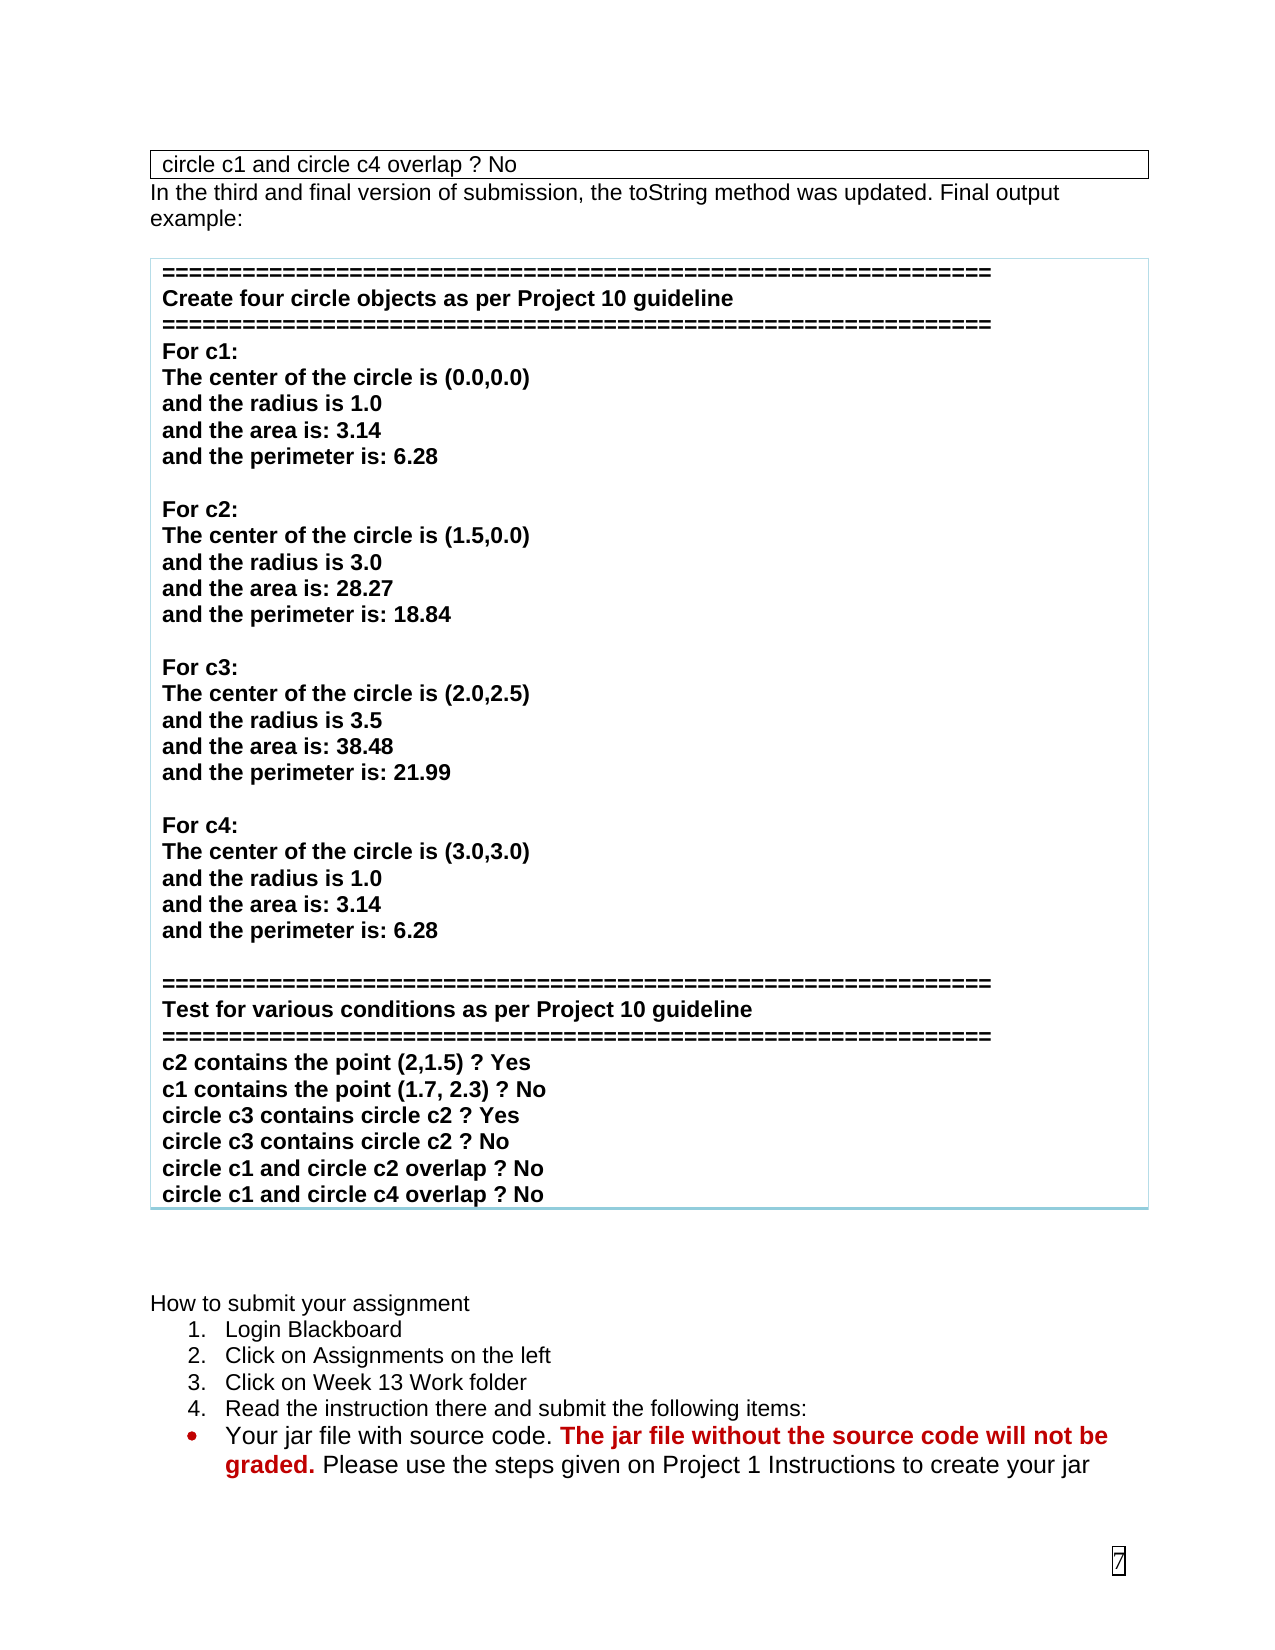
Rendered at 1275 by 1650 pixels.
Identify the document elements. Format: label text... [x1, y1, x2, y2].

list Click on Week 13 Work folder [187, 1368, 1125, 1395]
list Click on Assignments on the left [187, 1342, 1125, 1368]
list Login Blackboard [187, 1316, 1125, 1342]
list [187, 1421, 1125, 1479]
text How to submit your assignment [150, 1289, 1125, 1316]
list Read the instruction there and submit the following items: [187, 1395, 1125, 1421]
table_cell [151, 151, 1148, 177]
table_header ============================================================== Create four circle objects as per Project 10 guideline ============================================================== For c1: The center of the circle is (0.0,0.0) and the radius is 1.0 and the area is: 3.14 and the perimeter is: 6.28 For c2: The center of the circle is (1.5,0.0) and the radius is 3.0 and the area is: 28.27 and the perimeter is: 18.84 For c3: The center of the circle is (2.0,2.5) and the radius is 3.5 and the area is: 38.48 and the perimeter is: 21.99 For c4: The center of the circle is (3.0,3.0) and the radius is 1.0 and the area is: 3.14 and the perimeter is: 6.28 ============================================================== Test for various conditions as per Project 10 guideline ============================================================== c2 contains the point (2,1.5) ? Yes c1 contains the point (1.7, 2.3) ? No circle c3 contains circle c2 ? Yes circle c3 contains circle c2 ? No circle c1 and circle c2 overlap ? No circle c1 and circle c4 overlap ? No [151, 259, 1148, 1207]
text In the third and final version of submission, the toString method was updated. Final output example: [150, 179, 1125, 231]
